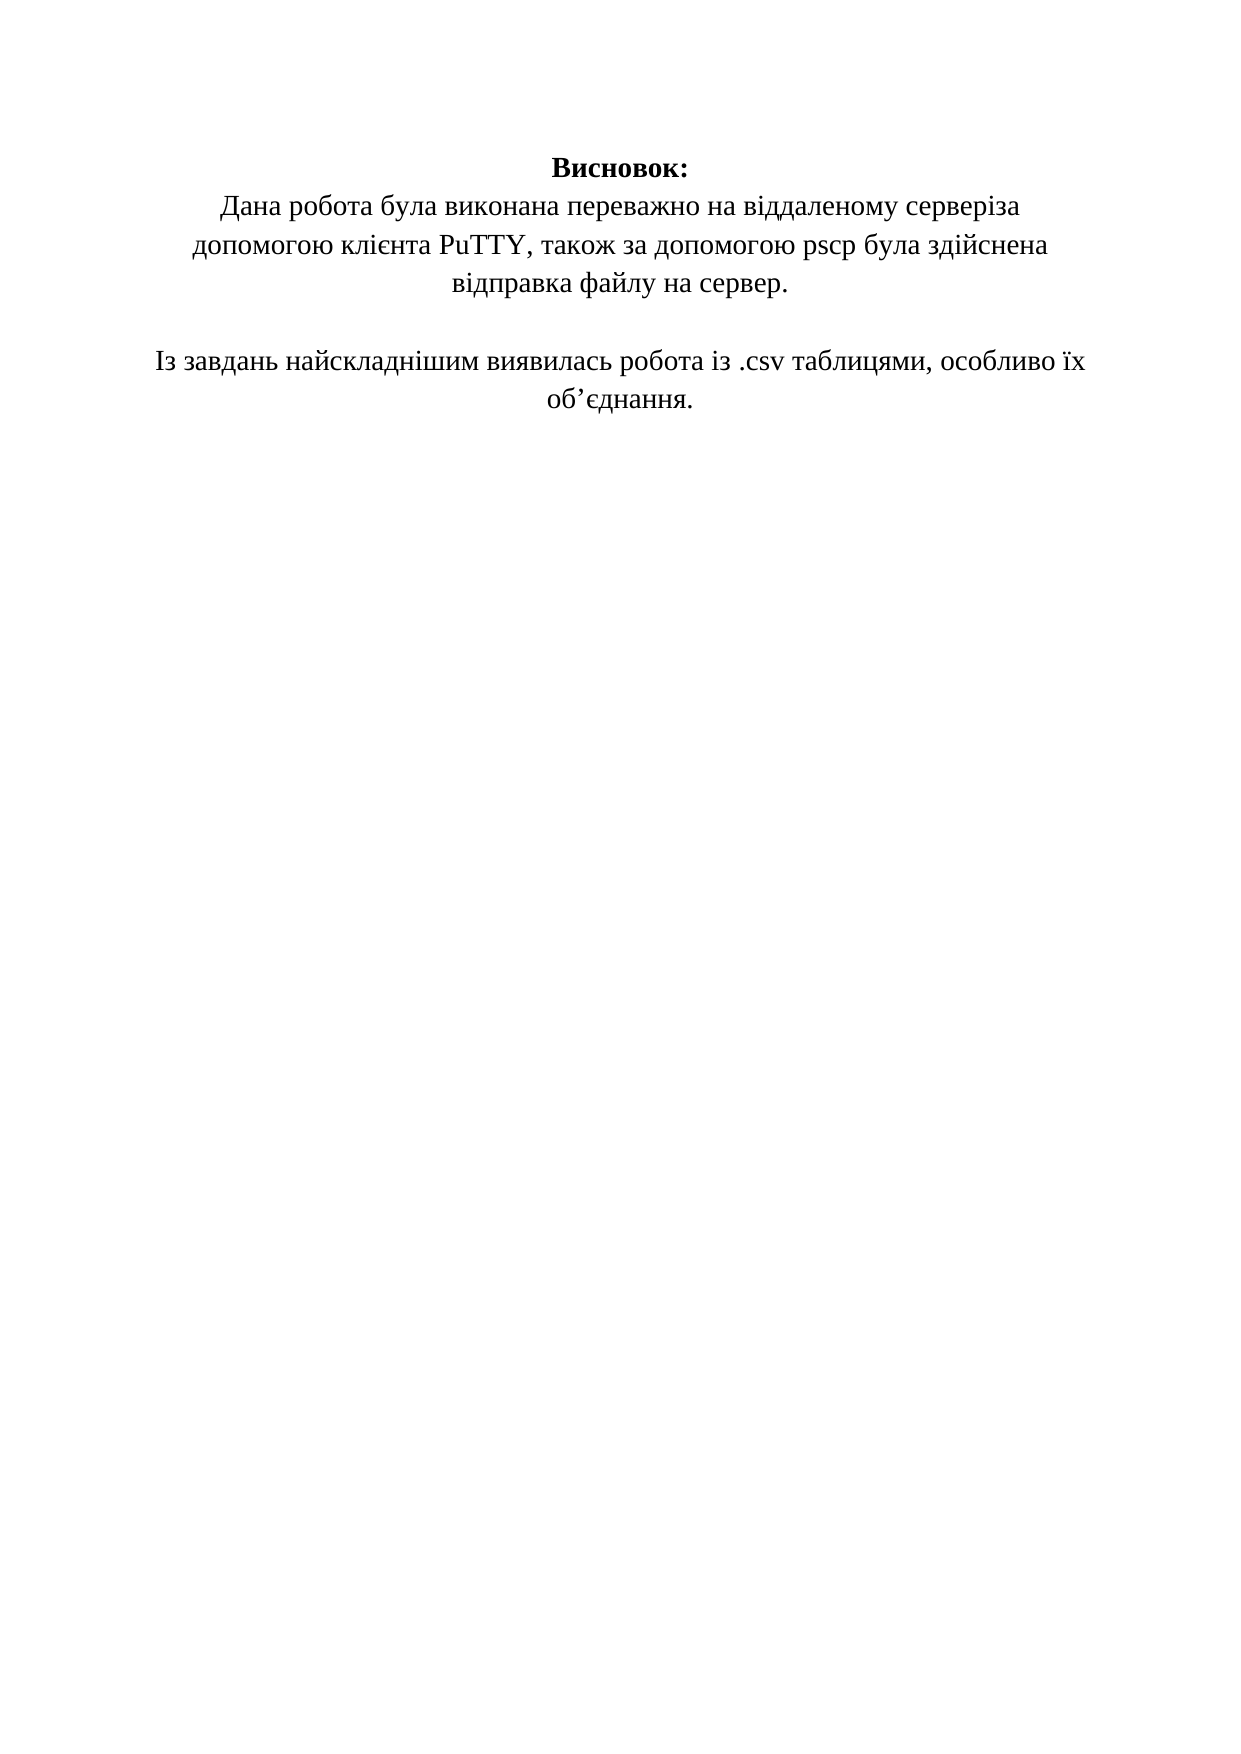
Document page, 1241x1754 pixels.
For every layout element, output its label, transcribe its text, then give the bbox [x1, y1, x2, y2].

text Висновок: [150, 150, 1090, 183]
text Дана робота була виконана переважно на віддаленому серверіза допомогою клієнта PuTTY, також за допомогою pscp була здійснена відправка файлу на сервер. [150, 188, 1090, 299]
text Із завдань найскладнішим виявилась робота із .csv таблицями, особливо їх об’єднання. [150, 343, 1090, 415]
